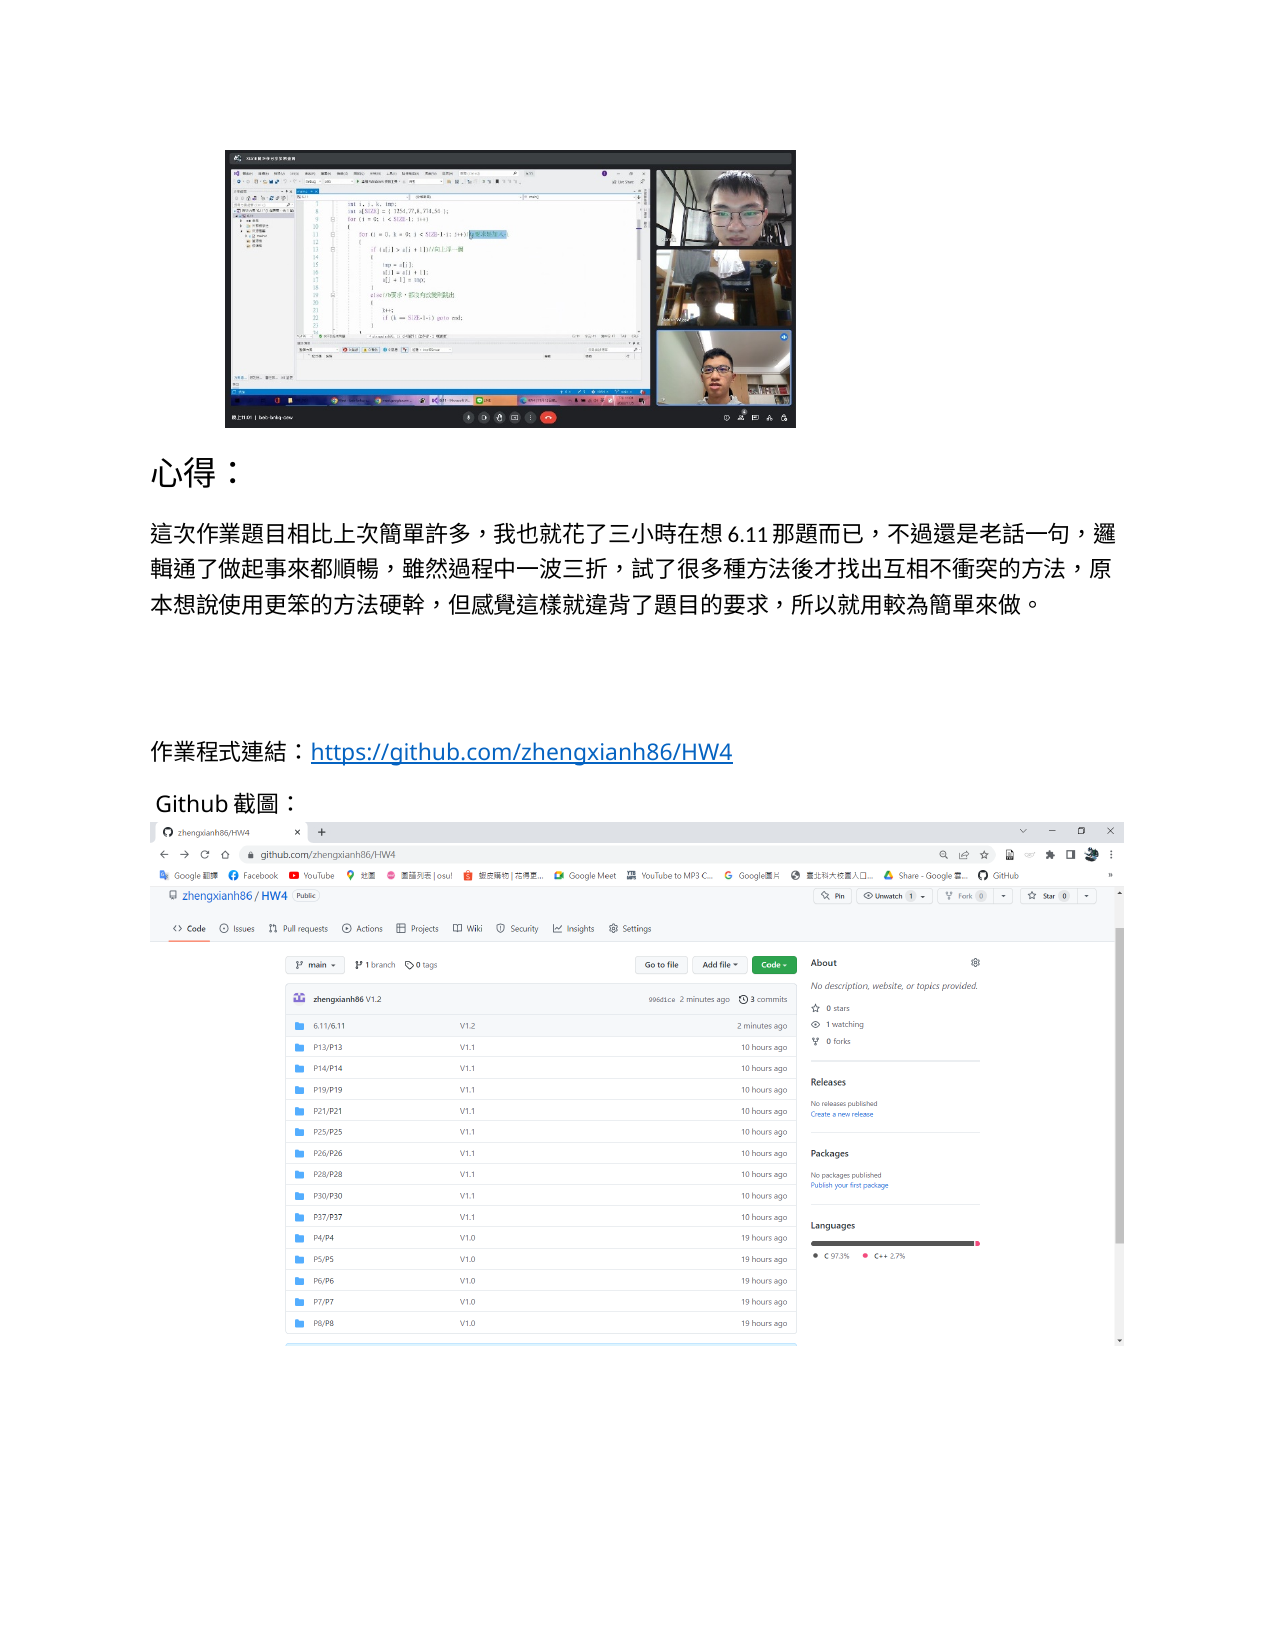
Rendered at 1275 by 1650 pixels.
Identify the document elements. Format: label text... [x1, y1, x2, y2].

text 作業程式連結：https://github.com/zhengxianh86/HW4 [150, 733, 1125, 767]
text 這次作業題目相比上次簡單許多，我也就花了三小時在想6.11那題而已，不過還是老話一句，邏輯通了做起事來都順暢，雖然過程中一波三折，試了很多種方法後才找出互相不衝突的方法，原本想說使用更笨的方法硬幹，但感覺這樣就違背了題目的要求，所以就用較為簡單來做。 [150, 516, 1125, 620]
text 心得： [150, 447, 1125, 495]
picture [225, 150, 796, 428]
picture [150, 822, 1124, 1346]
